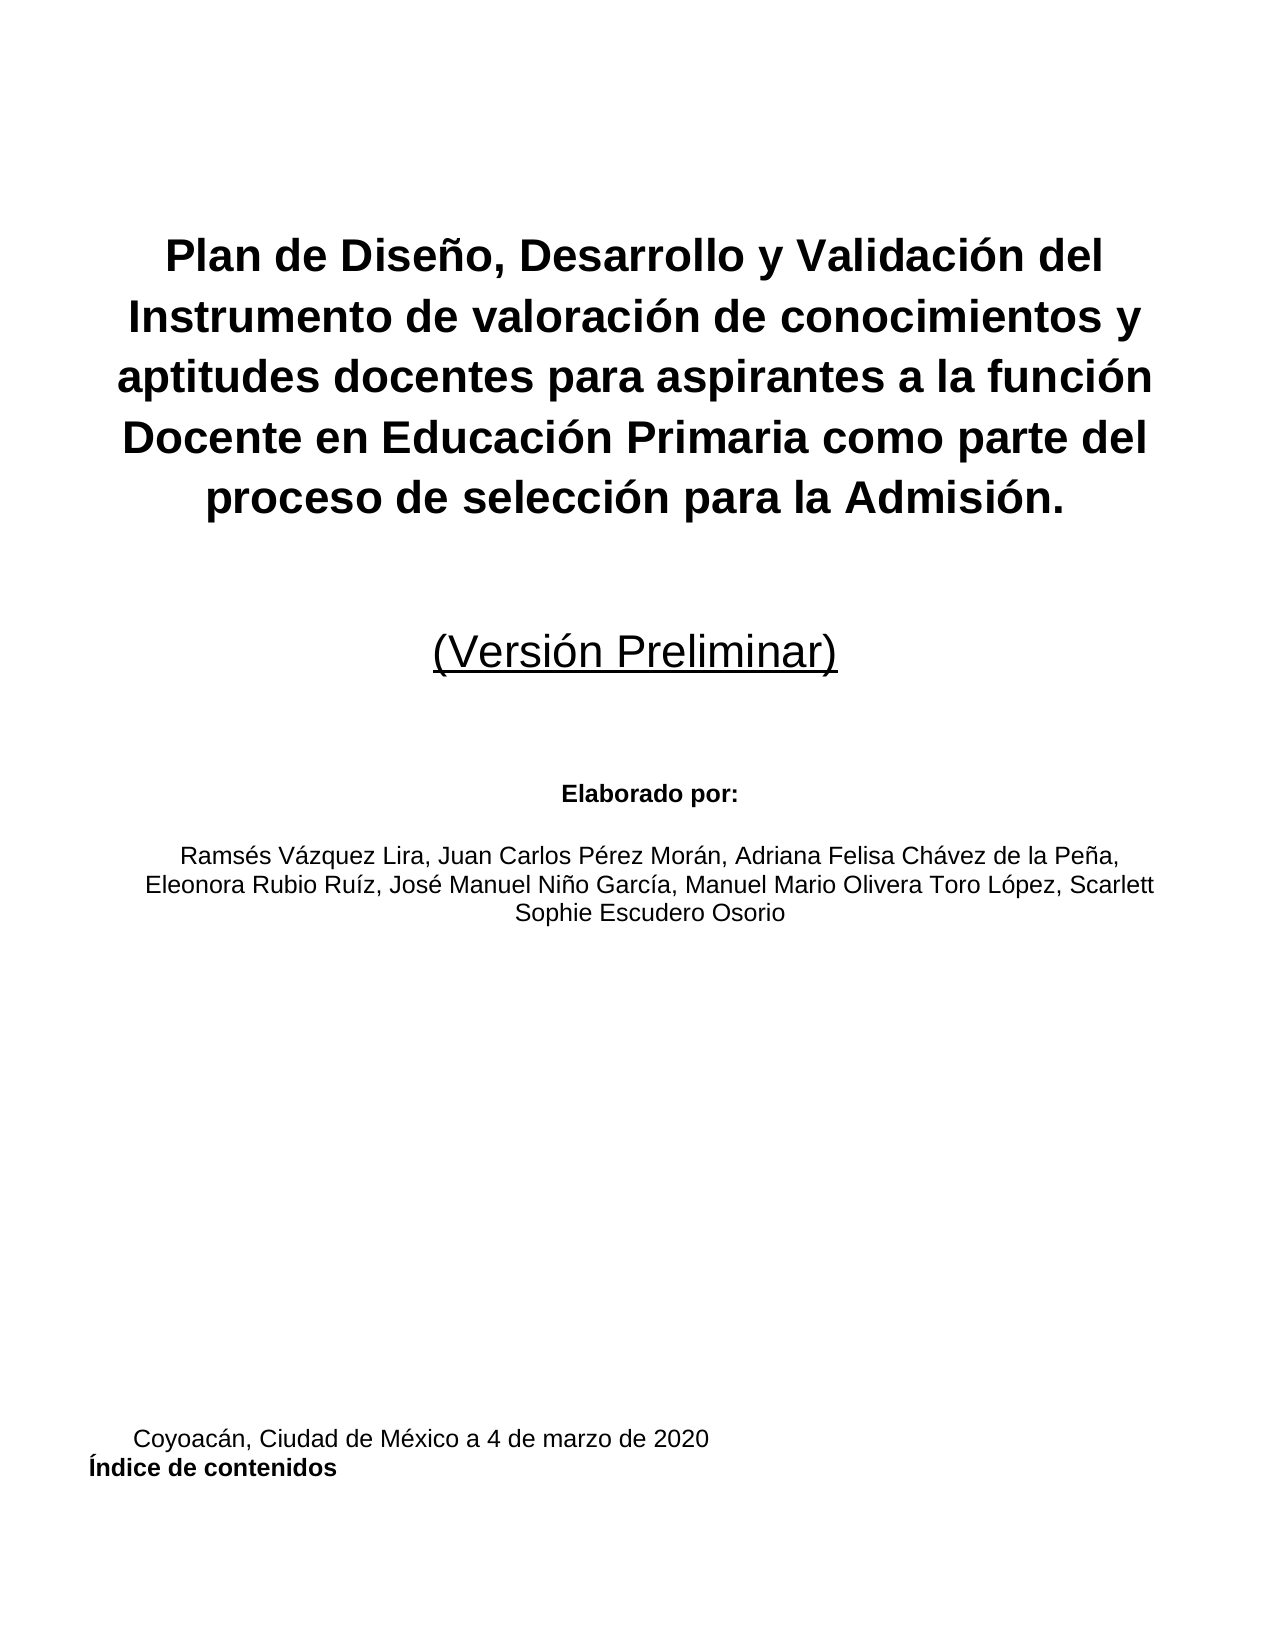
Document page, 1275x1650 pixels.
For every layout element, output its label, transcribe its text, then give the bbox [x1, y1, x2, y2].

text Plan de Diseño, Desarrollo y Validación del Instrumento de valoración de conocimientos y aptitudes docentes para aspirantes a la función Docente en Educación Primaria como parte del proceso de selección para la Admisión. [88, 228, 1182, 523]
text Elaborado por: [133, 779, 1167, 808]
text Índice de contenidos [88, 1453, 1182, 1481]
text Coyoacán, Ciudad de México a 4 de marzo de 2020 [133, 1424, 1167, 1453]
text (Versión Preliminar) [88, 625, 1182, 678]
text Ramsés Vázquez Lira, Juan Carlos Pérez Morán, Adriana Felisa Chávez de la Peña, Eleonora Rubio Ruíz, José Manuel Niño García, Manuel Mario Olivera Toro López, Scarlett Sophie Escudero Osorio [133, 841, 1167, 927]
